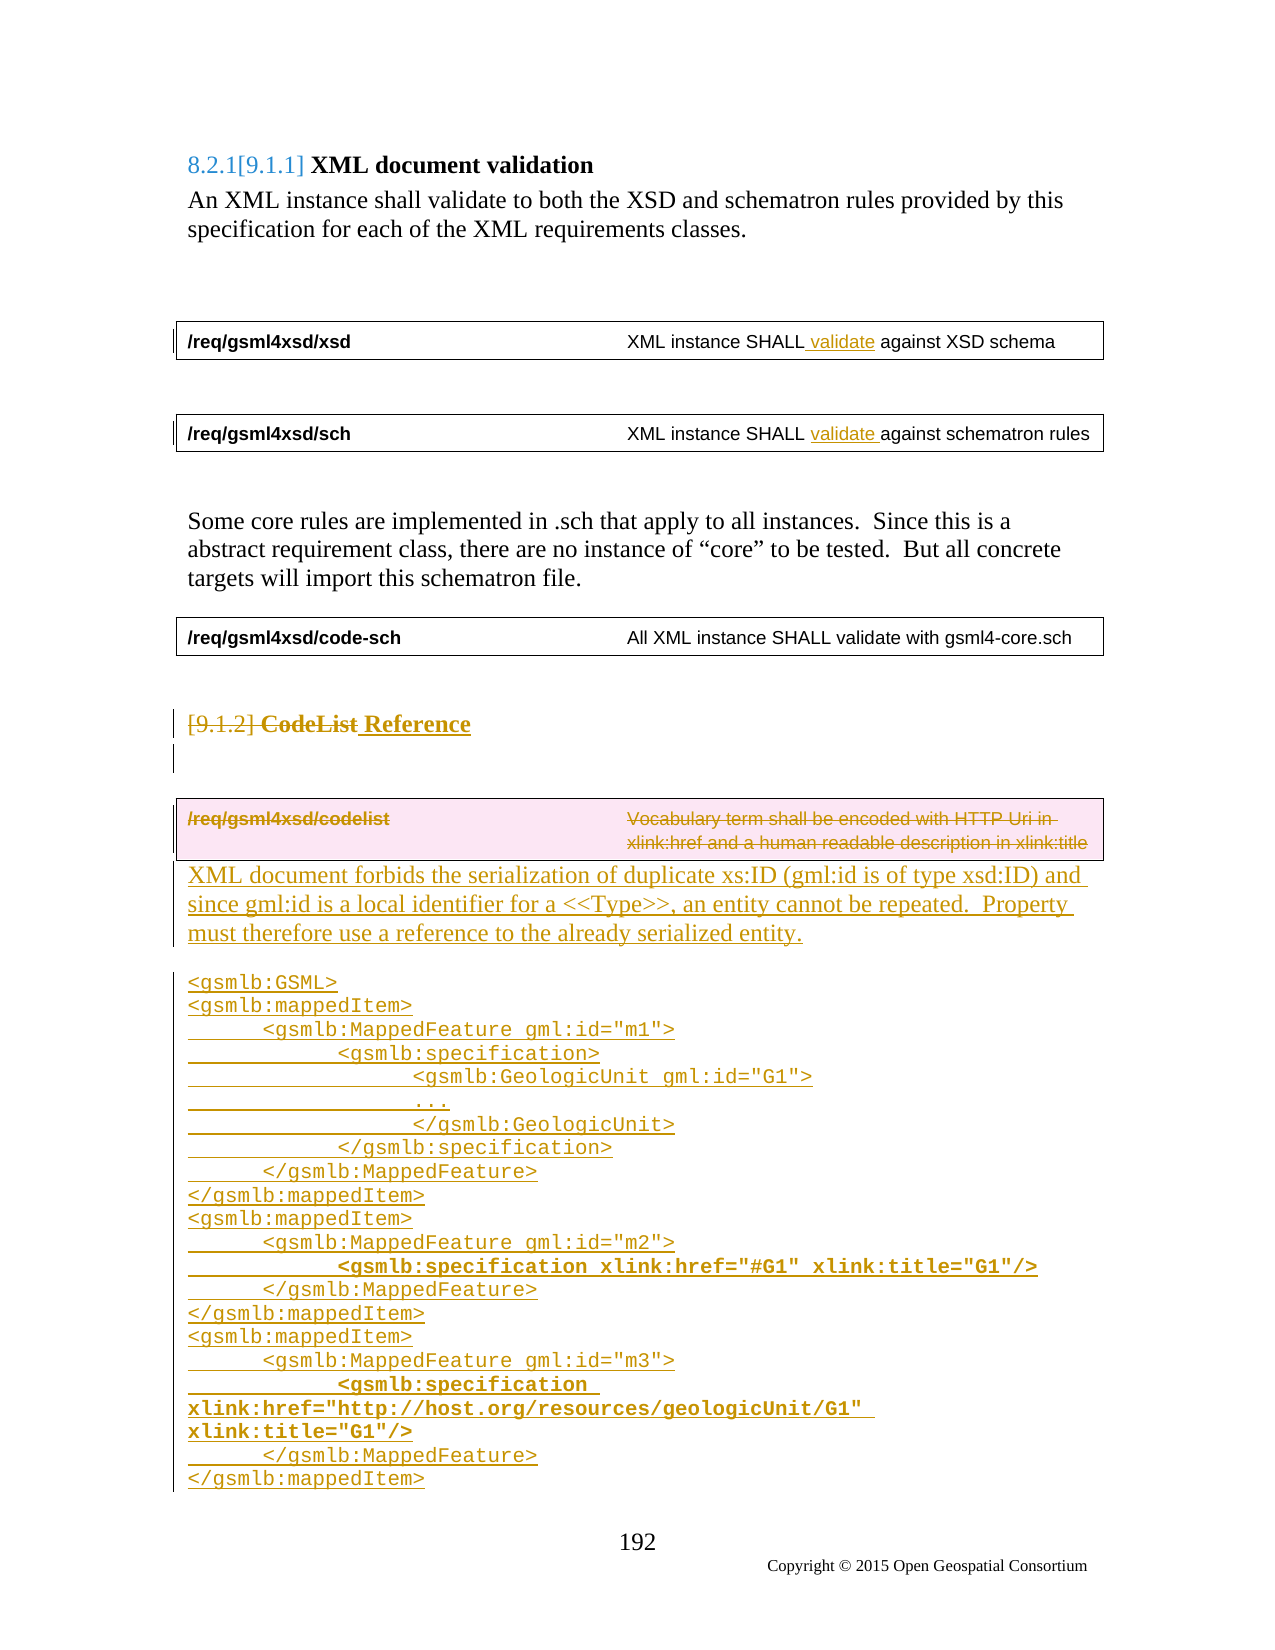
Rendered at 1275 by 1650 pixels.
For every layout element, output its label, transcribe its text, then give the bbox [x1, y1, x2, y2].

table_header All XML instance SHALL validate with gsml4-core.sch [616, 618, 1103, 654]
table_header XML instance SHALL against XSD schema [616, 322, 1103, 359]
table_header /req/gsml4xsd/sch [177, 415, 616, 451]
table_header /req/gsml4xsd/xsd [177, 322, 616, 359]
table_header XML instance SHALL against schematron rules [616, 415, 1103, 451]
subtitle XML document validation [187, 150, 1087, 179]
table_header /req/gsml4xsd/code-sch [177, 618, 616, 654]
text An XML instance shall validate to both the XSD and schematron rules provided by this specification for each of the XML requirements classes. [187, 185, 1087, 242]
text Some core rules are implemented in .sch that apply to all instances. Since this is a abstract requirement class, there are no instance of “core” to be tested. But all concrete targets will import this schematron file. [187, 506, 1087, 592]
